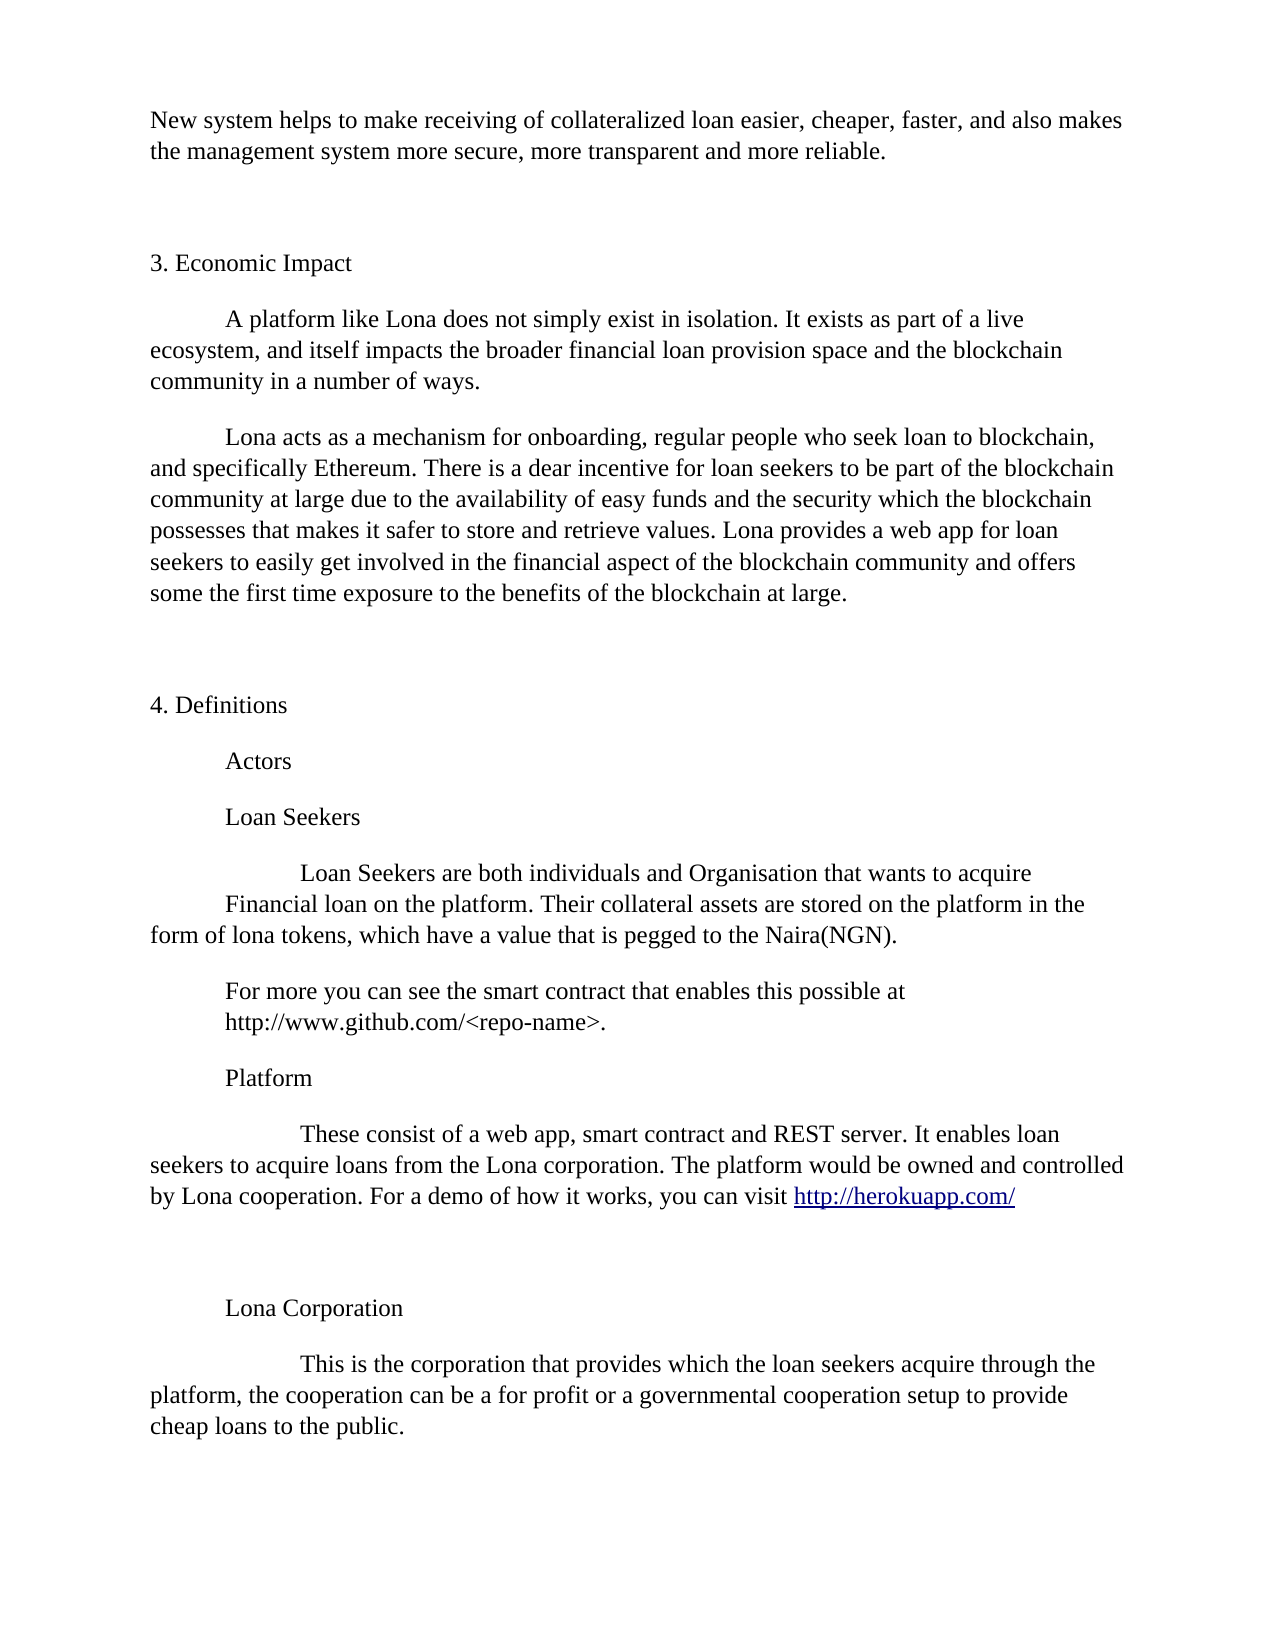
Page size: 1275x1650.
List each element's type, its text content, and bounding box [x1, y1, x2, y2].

text Loan Seekers [150, 802, 1125, 831]
text Lona acts as a mechanism for onboarding, regular people who seek loan to blockchain, and specifically Ethereum. There is a dear incentive for loan seekers to be part of the blockchain community at large due to the availability of easy funds and the security which the blockchain possesses that makes it safer to store and retrieve values. Lona provides a web app for loan seekers to easily get involved in the financial aspect of the blockchain community and offers some the first time exposure to the benefits of the blockchain at large. [150, 422, 1125, 606]
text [150, 105, 1125, 165]
text For more you can see the smart contract that enables this possible at http://www.github.com/<repo-name>. [150, 976, 1125, 1036]
text A platform like Lona does not simply exist in isolation. It exists as part of a live ecosystem, and itself impacts the broader financial loan provision space and the blockchain community in a number of ways. [150, 304, 1125, 395]
text These consist of a web app, smart contract and REST server. It enables loan seekers to acquire loans from the Lona corporation. The platform would be owned and controlled by Lona cooperation. For a demo of how it works, you can visit http://herokuapp.com/ [150, 1119, 1125, 1210]
text 4. Definitions [150, 690, 1125, 718]
text This is the corporation that provides which the loan seekers acquire through the platform, the cooperation can be a for profit or a governmental cooperation setup to provide cheap loans to the public. [150, 1349, 1125, 1440]
text 3. Economic Impact [150, 248, 1125, 277]
text Lona Corporation [150, 1293, 1125, 1322]
text Platform [150, 1063, 1125, 1092]
text Loan Seekers are both individuals and Organisation that wants to acquire Financial loan on the platform. Their collateral assets are stored on the platform in the form of lona tokens, which have a value that is pegged to the Naira(NGN). [150, 858, 1125, 949]
text Actors [150, 746, 1125, 774]
